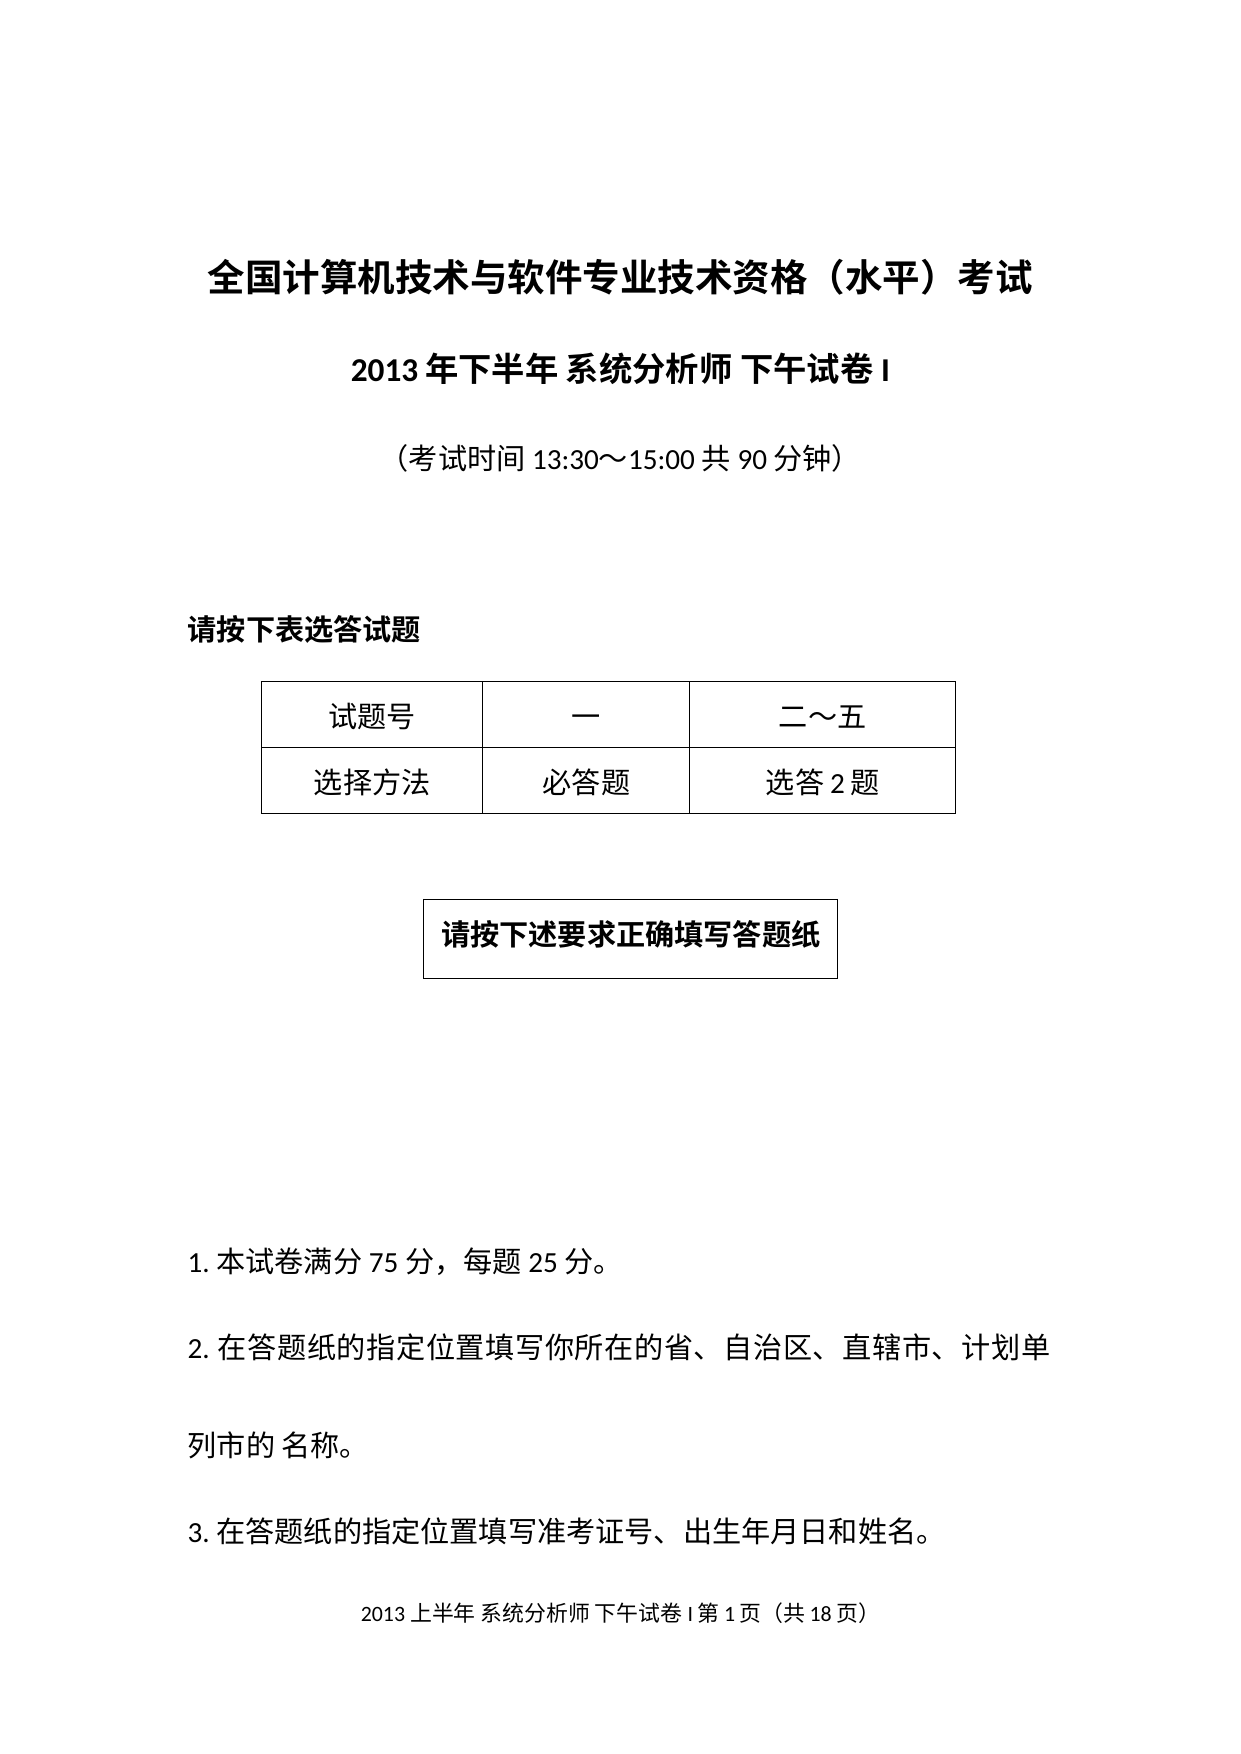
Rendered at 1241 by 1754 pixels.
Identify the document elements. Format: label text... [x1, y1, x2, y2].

text 2. 在答题纸的指定位置填写你所在的省、自治区、直辖市、计划单列市的 名称。 [187, 1313, 1053, 1476]
table_cell 选答2题 [690, 748, 955, 813]
table_cell 必答题 [483, 748, 689, 813]
text （考试时间 13:30～15:00 共 90 分钟） [187, 424, 1053, 489]
table_header 请按下述要求正确填写答题纸 [424, 900, 837, 977]
text 1. 本试卷满分 75 分，每题 25 分。 [187, 1227, 1053, 1292]
table_header 二～五 [690, 682, 955, 747]
text 2013年下半年 系统分析师 下午试卷 I [187, 335, 1053, 400]
text 3. 在答题纸的指定位置填写准考证号、出生年月日和姓名。 [187, 1497, 1053, 1562]
table_cell 选择方法 [262, 748, 482, 813]
text 全国计算机技术与软件专业技术资格（水平）考试 [187, 243, 1053, 308]
table_header 一 [483, 682, 689, 747]
text 请按下表选答试题 [187, 595, 1053, 660]
table_header 试题号 [262, 682, 482, 747]
